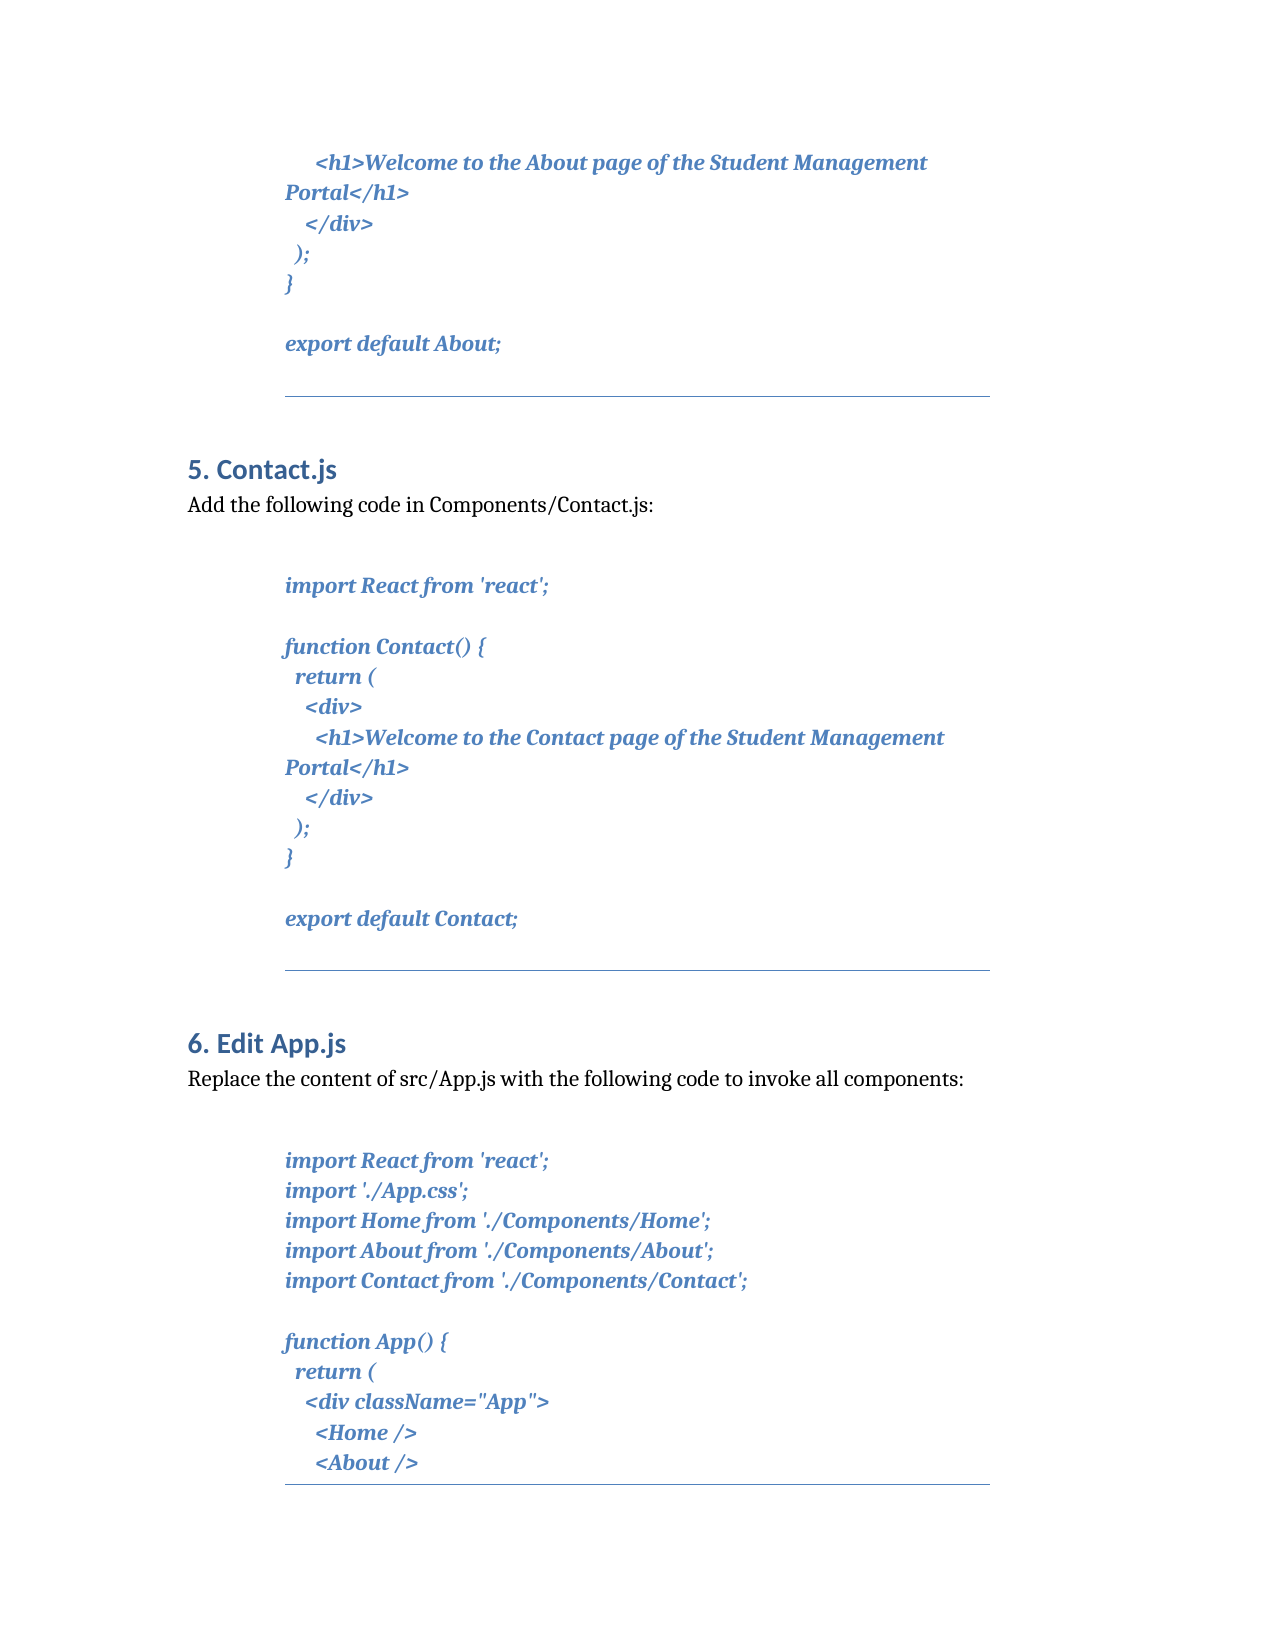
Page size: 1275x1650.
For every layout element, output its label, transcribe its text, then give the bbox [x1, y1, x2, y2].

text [285, 1117, 990, 1484]
subtitle 5. Contact.js [187, 451, 1087, 487]
text Replace the content of src/App.js with the following code to invoke all components: [187, 1066, 1087, 1093]
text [285, 150, 990, 396]
text import React from 'react'; function Contact() { return ( <div> <h1>Welcome to the Contact page of the Student Management Portal</h1> </div> ); } export default Contact; [285, 543, 990, 970]
text Add the following code in Components/Contact.js: [187, 492, 1087, 518]
subtitle 6. Edit App.js [187, 1025, 1087, 1061]
